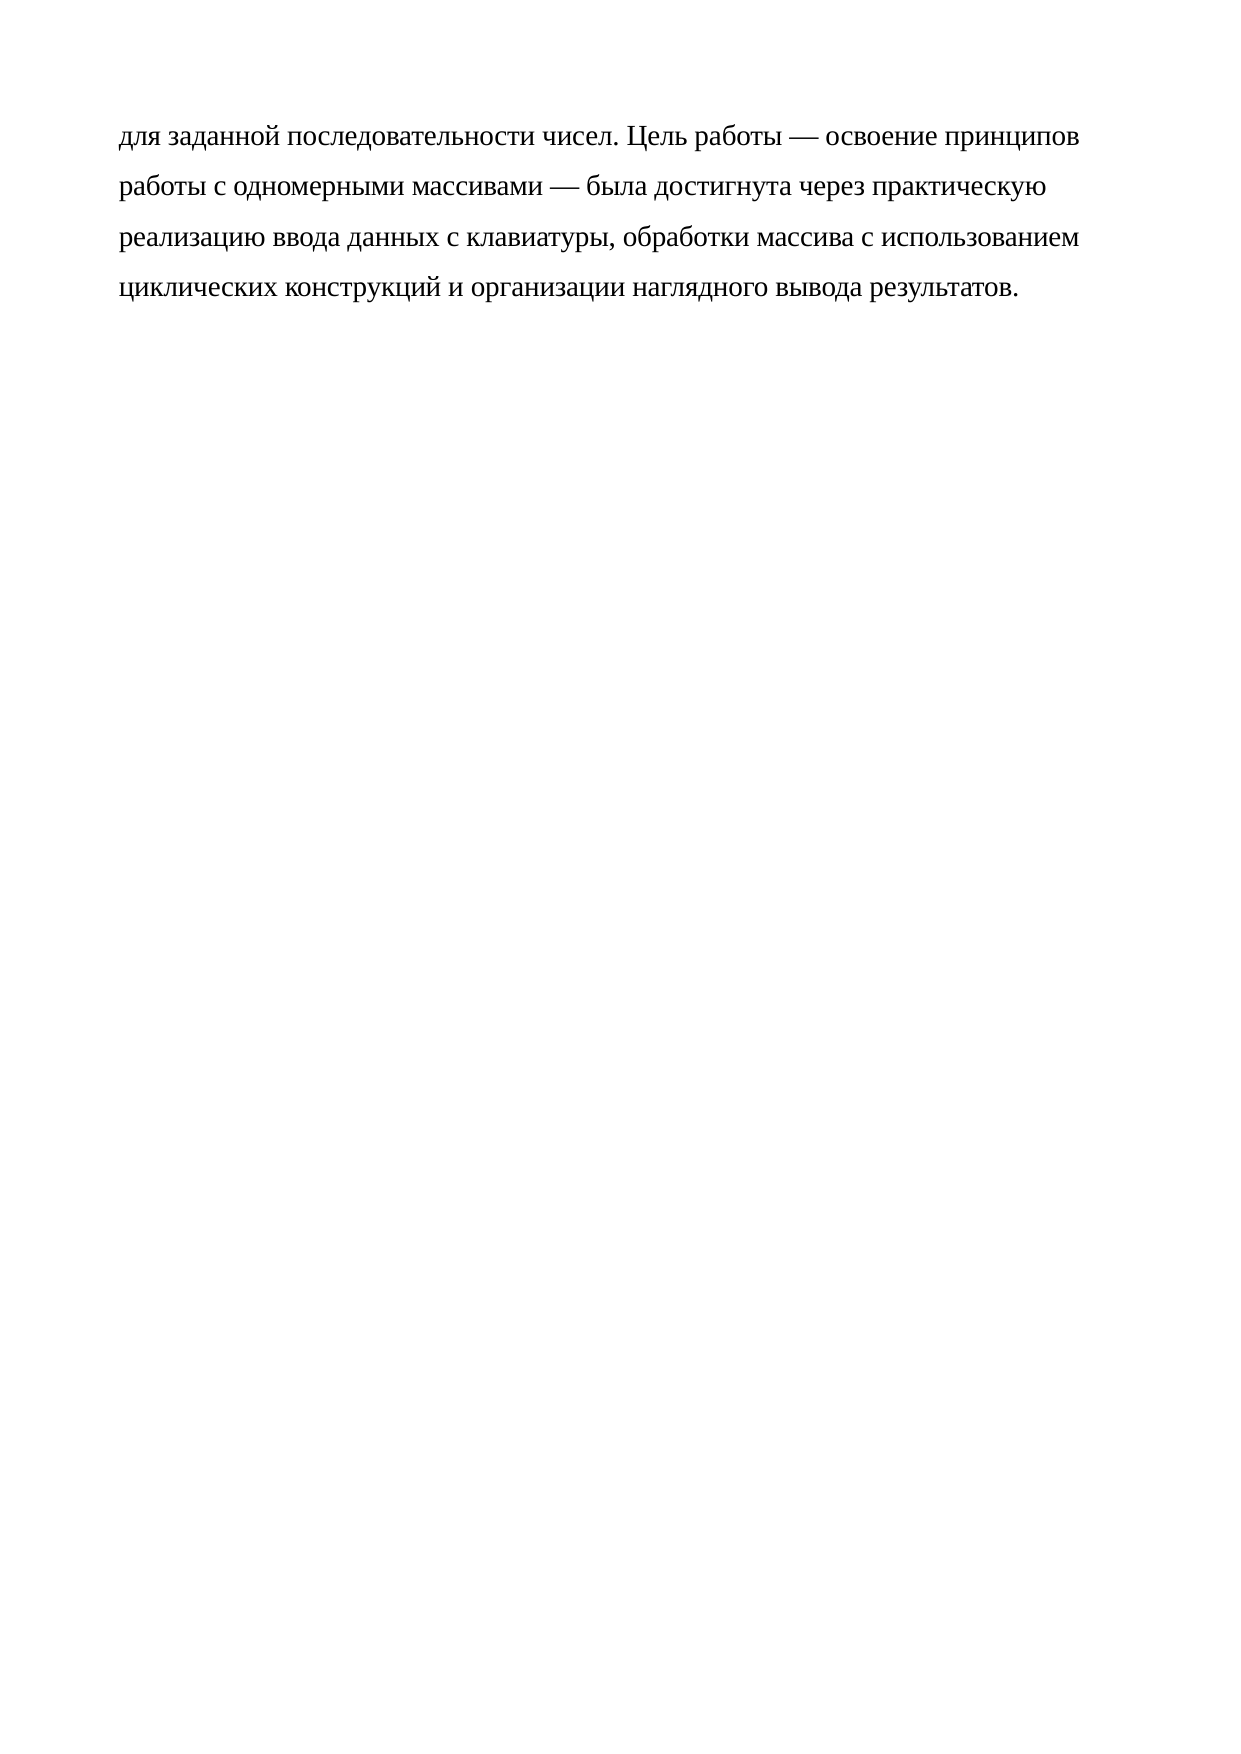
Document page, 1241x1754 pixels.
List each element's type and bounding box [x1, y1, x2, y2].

text [118, 118, 1122, 303]
